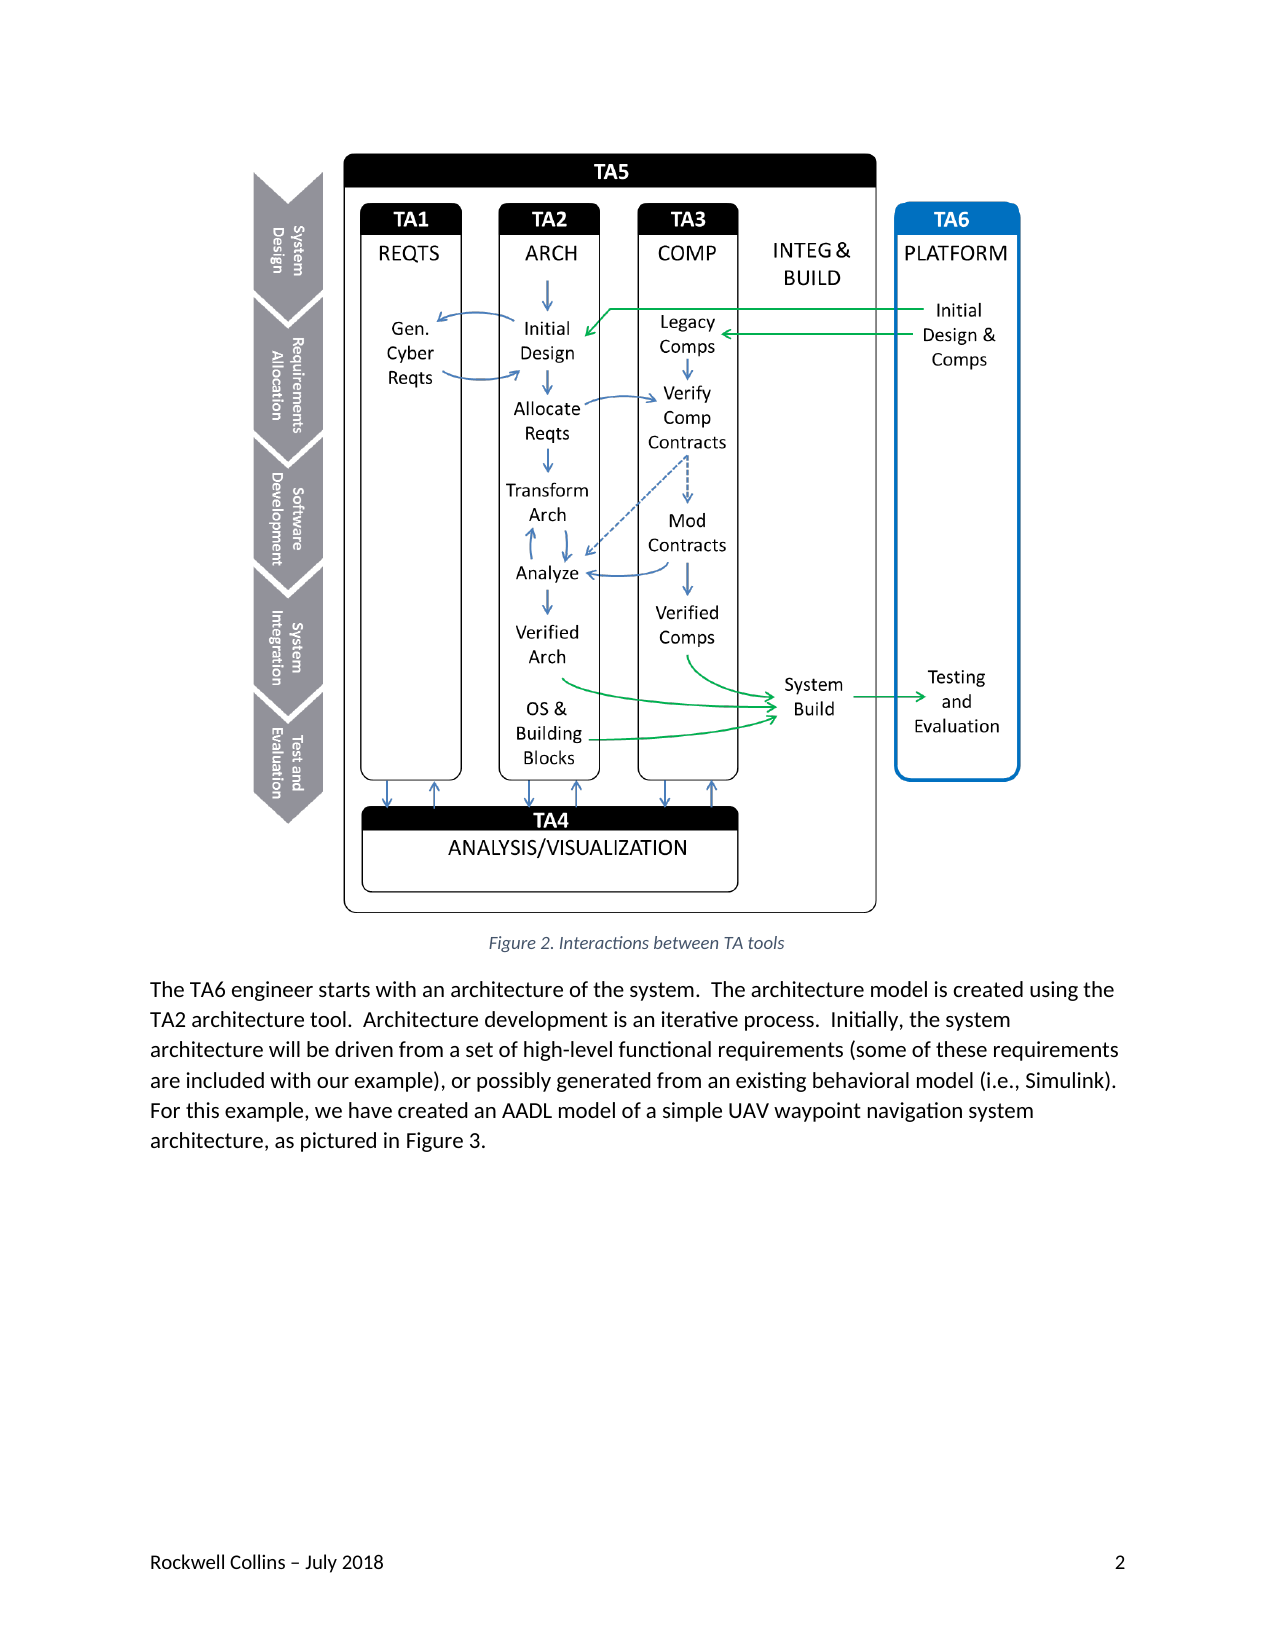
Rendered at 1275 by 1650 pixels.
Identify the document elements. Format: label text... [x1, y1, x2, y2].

text Figure . Interactions between TA tools [150, 931, 1125, 954]
picture [253, 150, 1022, 913]
text The TA6 engineer starts with an architecture of the system. The architecture model is created using the TA2 architecture tool. Architecture development is an iterative process. Initially, the system architecture will be driven from a set of high-level functional requirements (some of these requirements are included with our example), or possibly generated from an existing behavioral model (i.e., Simulink). For this example, we have created an AADL model of a simple UAV waypoint navigation system architecture, as pictured in Figure 3. [150, 975, 1125, 1154]
